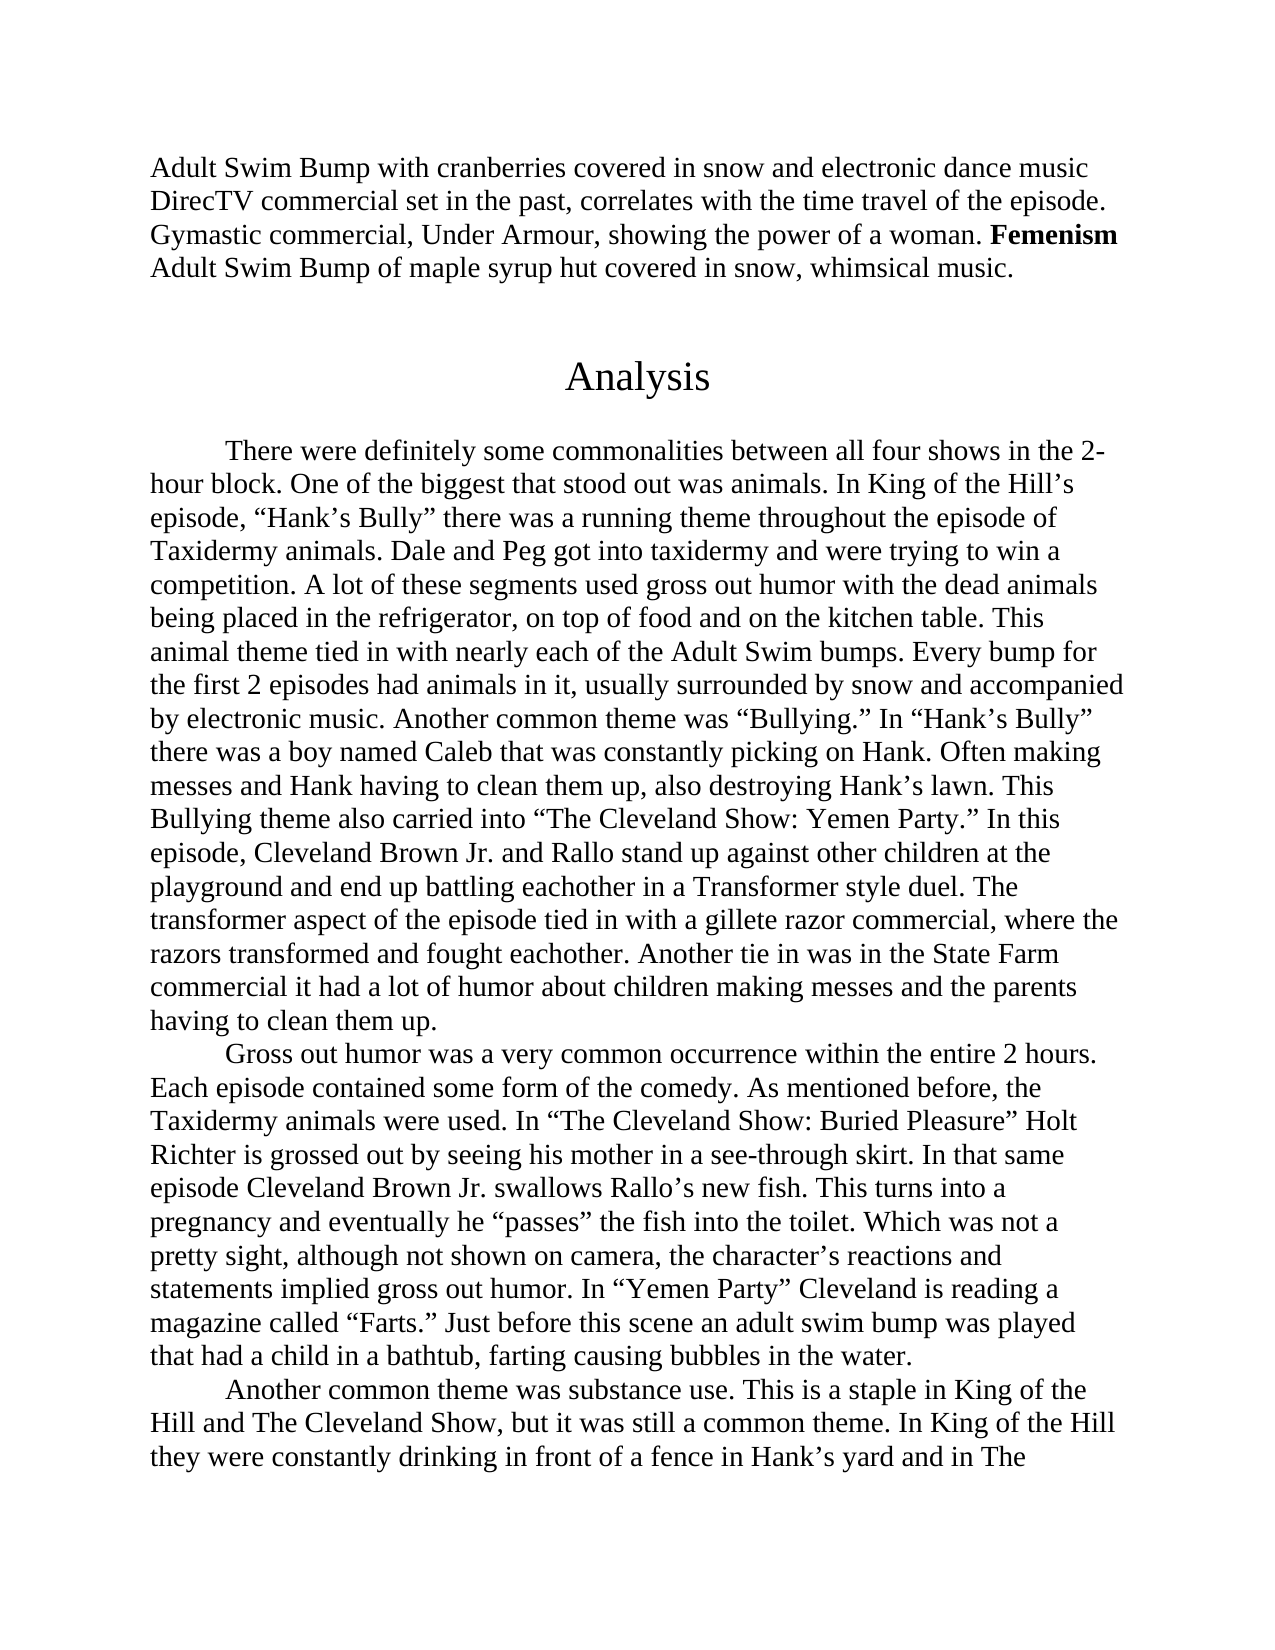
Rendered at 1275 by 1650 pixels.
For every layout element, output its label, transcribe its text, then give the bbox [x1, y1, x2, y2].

text There were definitely some commonalities between all four shows in the 2-hour block. One of the biggest that stood out was animals. In King of the Hill’s episode, “Hank’s Bully” there was a running theme throughout the episode of Taxidermy animals. Dale and Peg got into taxidermy and were trying to win a competition. A lot of these segments used gross out humor with the dead animals being placed in the refrigerator, on top of food and on the kitchen table. This animal theme tied in with nearly each of the Adult Swim bumps. Every bump for the first 2 episodes had animals in it, usually surrounded by snow and accompanied by electronic music. Another common theme was “Bullying.” In “Hank’s Bully” there was a boy named Caleb that was constantly picking on Hank. Often making messes and Hank having to clean them up, also destroying Hank’s lawn. This Bullying theme also carried into “The Cleveland Show: Yemen Party.” In this episode, Cleveland Brown Jr. and Rallo stand up against other children at the playground and end up battling eachother in a Transformer style duel. The transformer aspect of the episode tied in with a gillete razor commercial, where the razors transformed and fought eachother. Another tie in was in the State Farm commercial it had a lot of humor about children making messes and the parents having to clean them up. [150, 433, 1125, 1036]
text Gymastic commercial, Under Armour, showing the power of a woman. Femenism [150, 217, 1125, 251]
text Gross out humor was a very common occurrence within the entire 2 hours. Each episode contained some form of the comedy. As mentioned before, the Taxidermy animals were used. In “The Cleveland Show: Buried Pleasure” Holt Richter is grossed out by seeing his mother in a see-through skirt. In that same episode Cleveland Brown Jr. swallows Rallo’s new fish. This turns into a pregnancy and eventually he “passes” the fish into the toilet. Which was not a pretty sight, although not shown on camera, the character’s reactions and statements implied gross out humor. In “Yemen Party” Cleveland is reading a magazine called “Farts.” Just before this scene an adult swim bump was played that had a child in a bathtub, farting causing bubbles in the water. [150, 1036, 1125, 1372]
text Analysis [150, 351, 1125, 399]
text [150, 1372, 1125, 1472]
text Adult Swim Bump of maple syrup hut covered in snow, whimsical music. [150, 251, 1125, 284]
text Adult Swim Bump with cranberries covered in snow and electronic dance music [150, 150, 1125, 183]
text DirecTV commercial set in the past, correlates with the time travel of the episode. [150, 183, 1125, 217]
